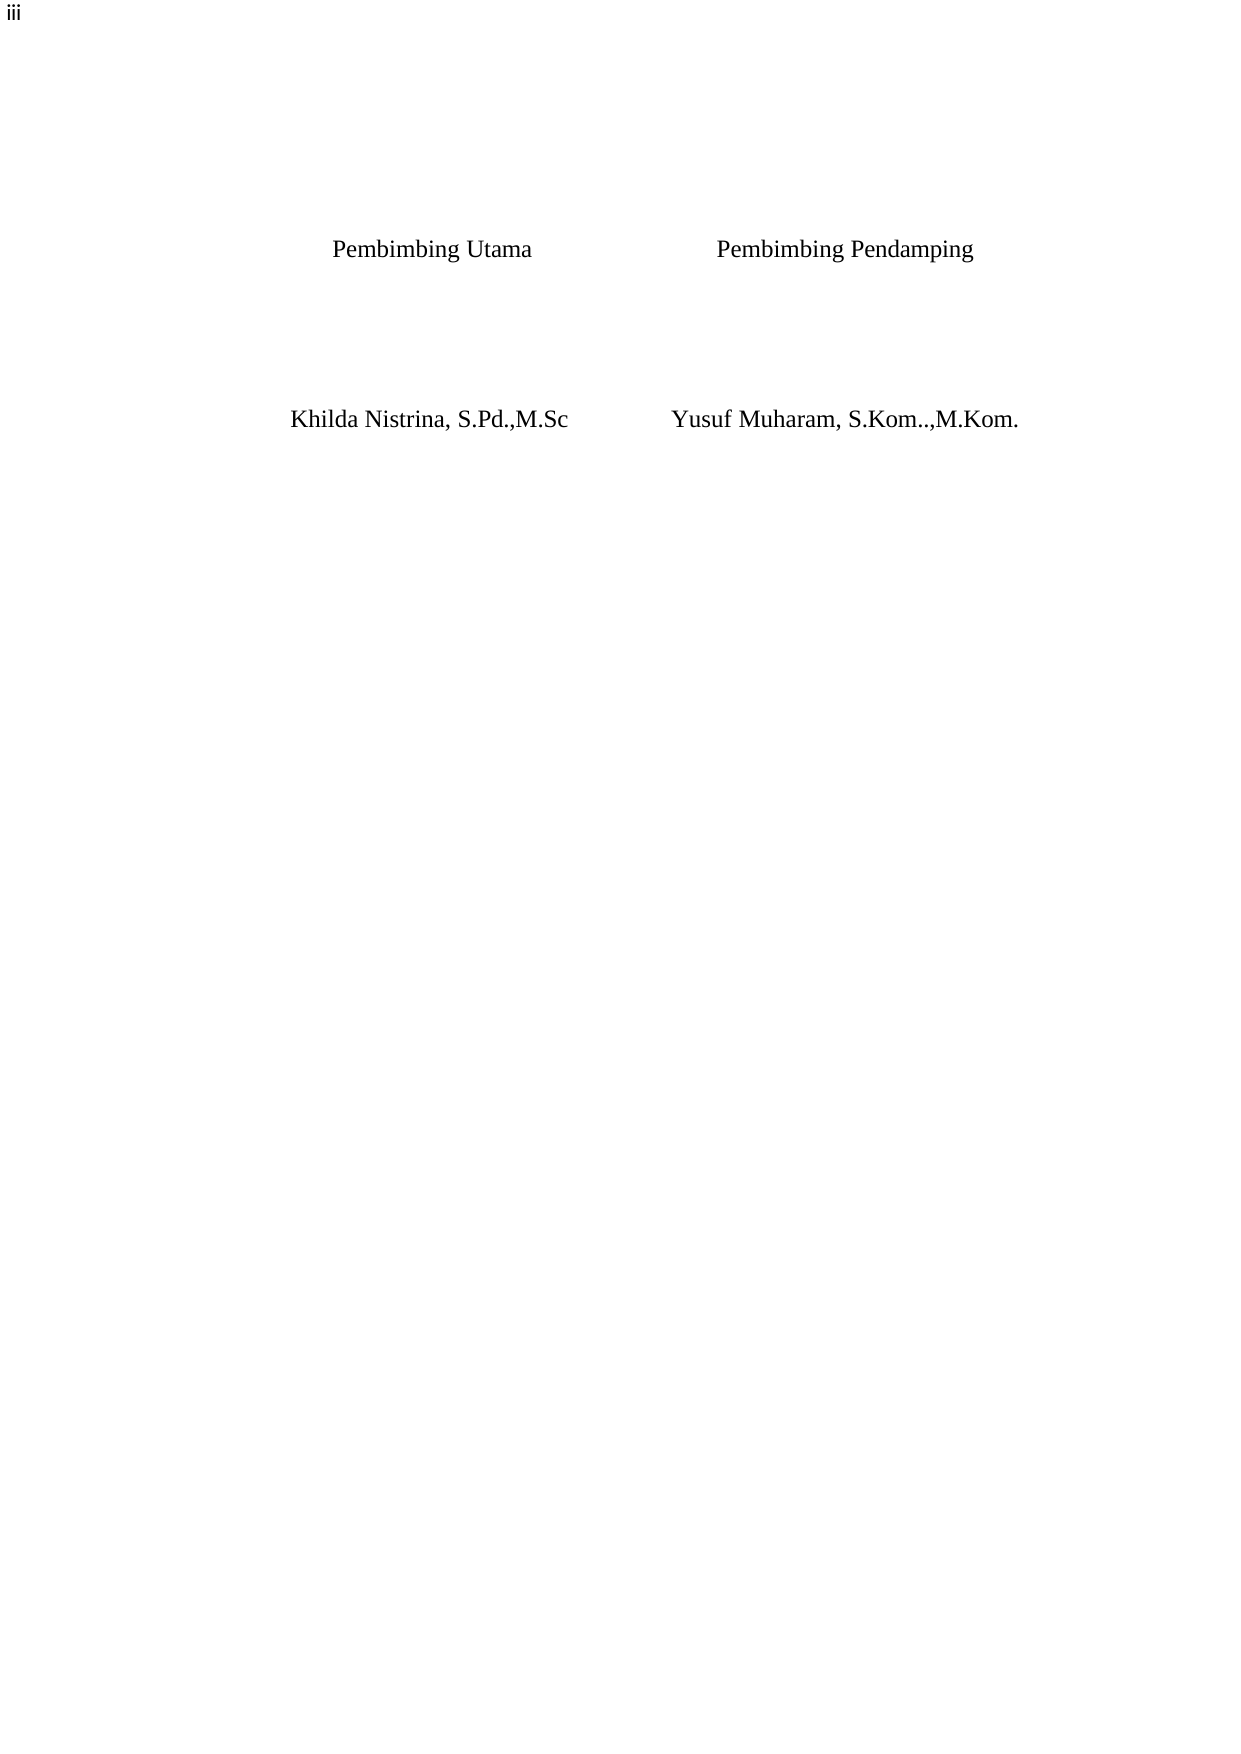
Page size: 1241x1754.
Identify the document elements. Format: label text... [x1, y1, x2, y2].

table_header Pembimbing Utama Khilda Nistrina, S.Pd.,M.Sc [284, 235, 619, 435]
table_header Pembimbing Pendamping Yusuf Muharam, S.Kom..,M.Kom. [619, 235, 1026, 435]
